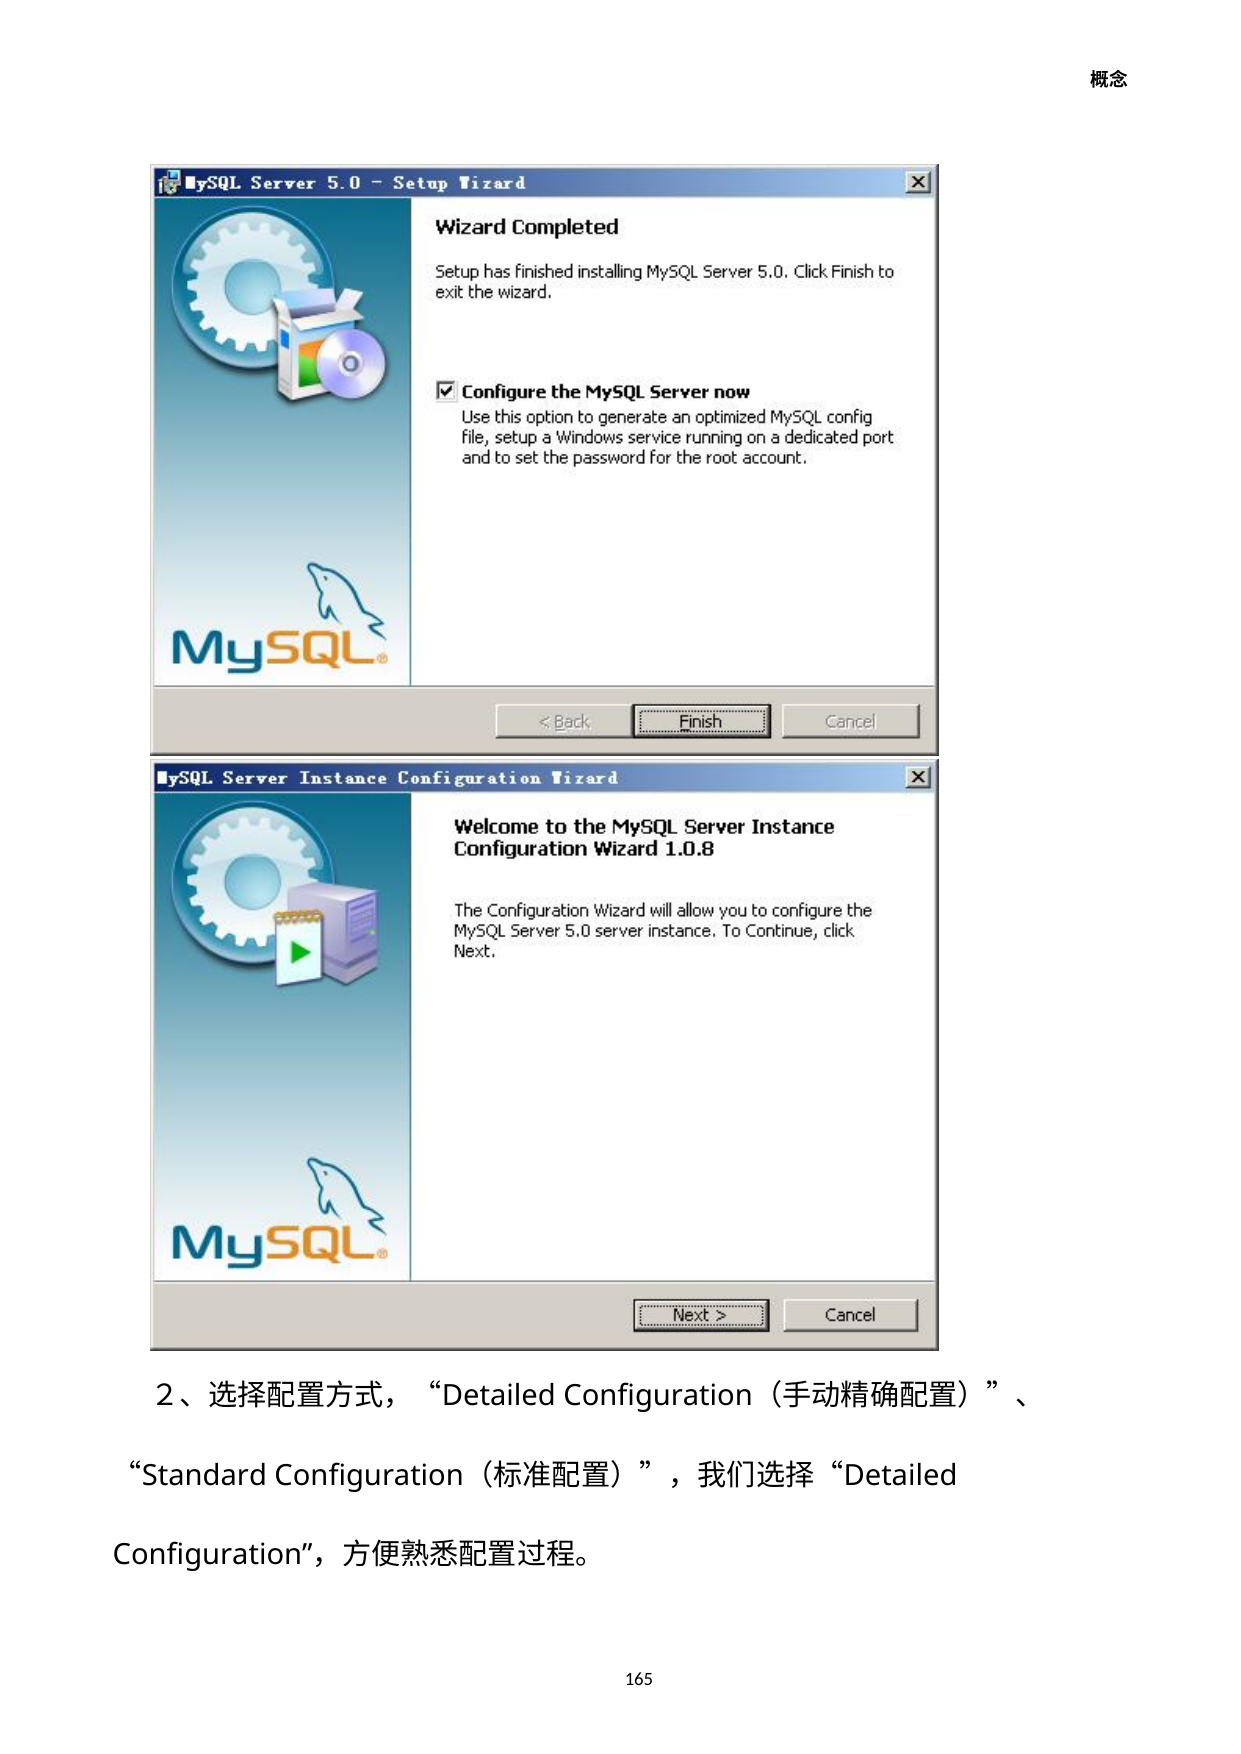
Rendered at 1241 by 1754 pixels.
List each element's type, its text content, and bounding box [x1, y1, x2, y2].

picture [150, 164, 939, 756]
picture [150, 759, 939, 1351]
text ２、选择配置方式，“Detailed Configuration（手动精确配置）”、“Standard Configuration（标准配置）”，我们选择“Detailed Configuration”，方便熟悉配置过程。 [112, 1353, 1128, 1591]
